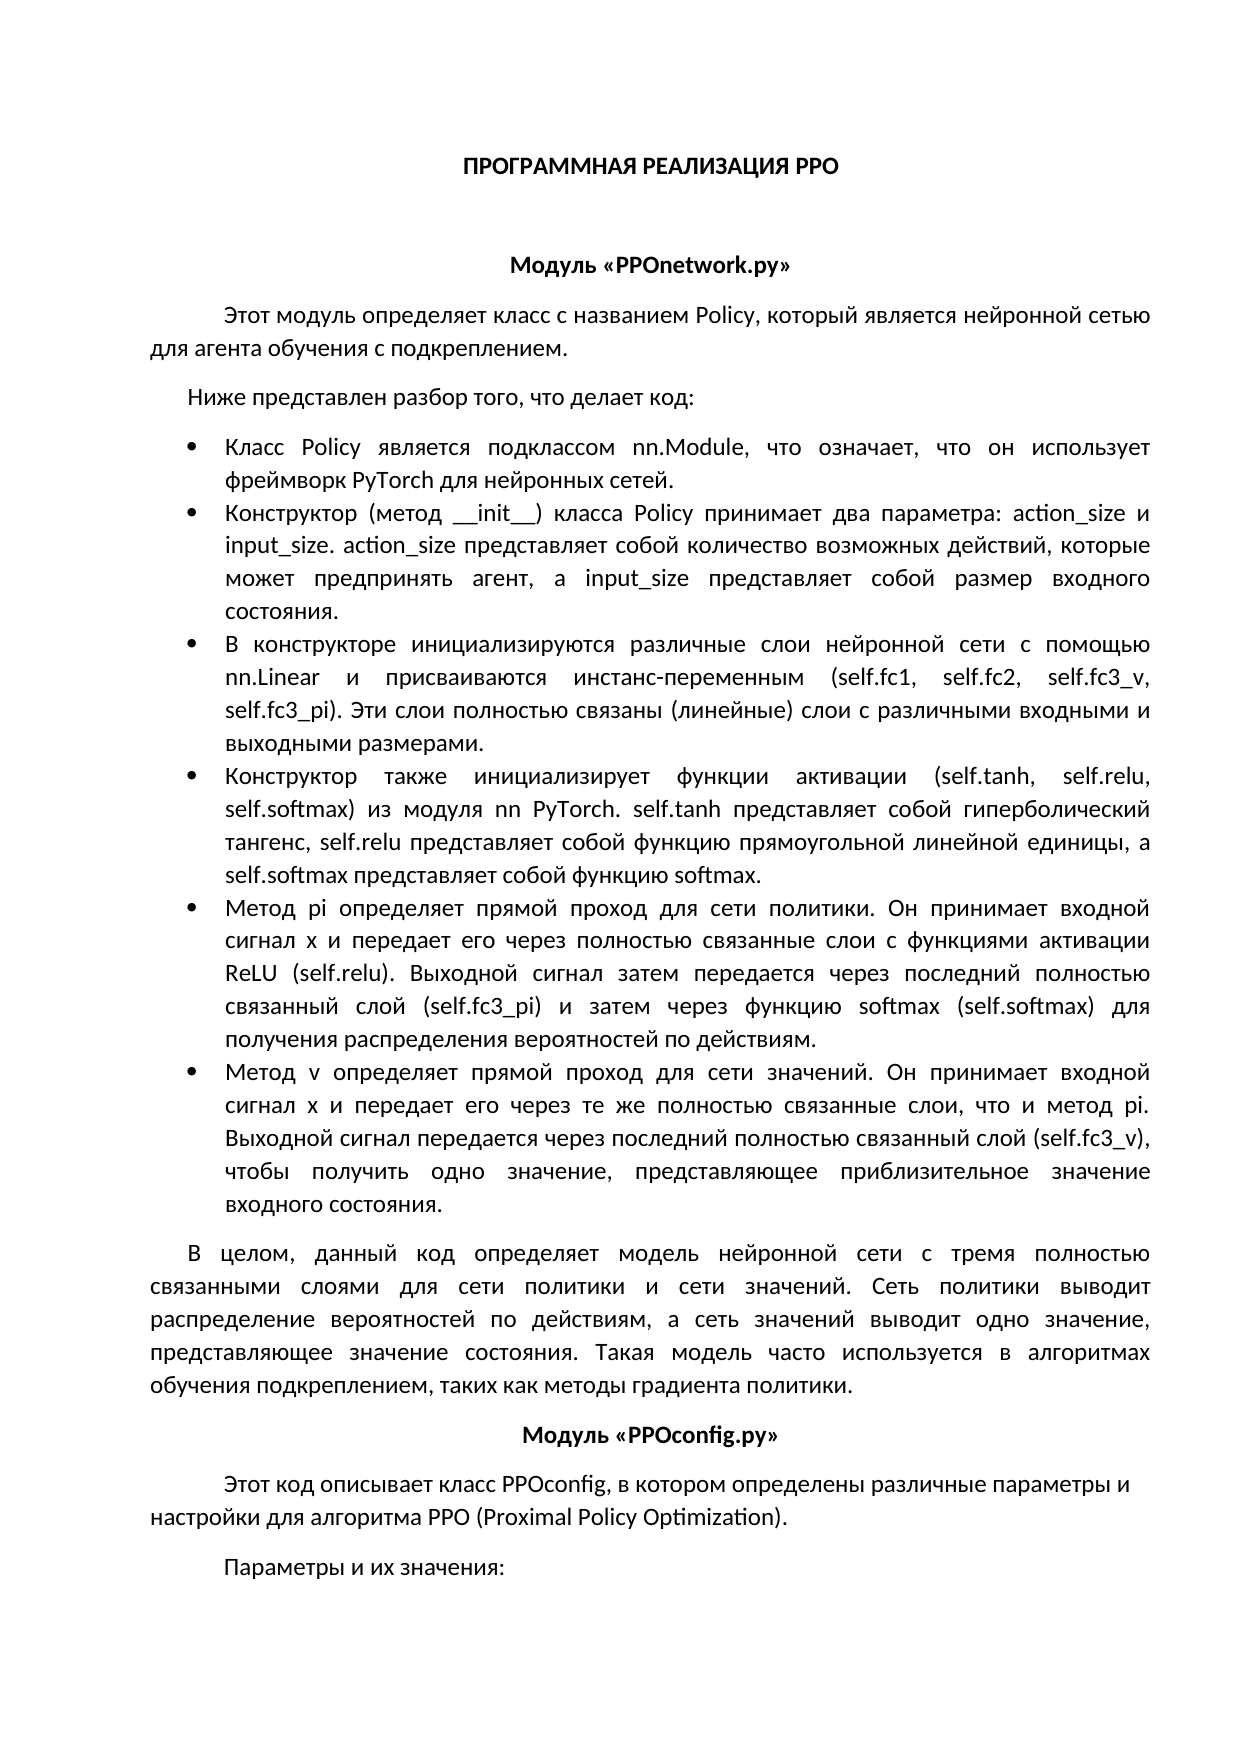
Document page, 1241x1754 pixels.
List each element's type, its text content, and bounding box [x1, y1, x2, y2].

list В конструкторе инициализируются различные слои нейронной сети с помощью nn.Linear и присваиваются инстанс-переменным (self.fc1, self.fc2, self.fc3_v, self.fc3_pi). Эти слои полностью связаны (линейные) слои с различными входными и выходными размерами. [187, 628, 1152, 758]
text ПРОГРАММНАЯ РЕАЛИЗАЦИЯ PPO [150, 150, 1152, 181]
text Модуль «PPOconfig.py» [150, 1419, 1152, 1449]
text Параметры и их значения: [150, 1551, 1152, 1581]
list Метод v определяет прямой проход для сети значений. Он принимает входной сигнал x и передает его через те же полностью связанные слои, что и метод pi. Выходной сигнал передается через последний полностью связанный слой (self.fc3_v), чтобы получить одно значение, представляющее приблизительное значение входного состояния. [187, 1056, 1152, 1218]
text Этот код описывает класс PPOconfig, в котором определены различные параметры и настройки для алгоритма PPO (Proximal Policy Optimization). [150, 1468, 1152, 1532]
text В целом, данный код определяет модель нейронной сети с тремя полностью связанными слоями для сети политики и сети значений. Сеть политики выводит распределение вероятностей по действиям, а сеть значений выводит одно значение, представляющее значение состояния. Такая модель часто используется в алгоритмах обучения подкреплением, таких как методы градиента политики. [150, 1237, 1152, 1400]
text Этот модуль определяет класс с названием Policy, который является нейронной сетью для агента обучения с подкреплением. [150, 299, 1152, 362]
list Класс Policy является подклассом nn.Module, что означает, что он использует фреймворк PyTorch для нейронных сетей. [187, 431, 1152, 494]
list Конструктор также инициализирует функции активации (self.tanh, self.relu, self.softmax) из модуля nn PyTorch. self.tanh представляет собой гиперболический тангенс, self.relu представляет собой функцию прямоугольной линейной единицы, а self.softmax представляет собой функцию softmax. [187, 760, 1152, 889]
text Модуль «PPOnetwork.py» [150, 249, 1152, 280]
text Ниже представлен разбор того, что делает код: [150, 381, 1152, 412]
list Конструктор (метод __init__) класса Policy принимает два параметра: action_size и input_size. action_size представляет собой количество возможных действий, которые может предпринять агент, а input_size представляет собой размер входного состояния. [187, 497, 1152, 626]
list Метод pi определяет прямой проход для сети политики. Он принимает входной сигнал x и передает его через полностью связанные слои с функциями активации ReLU (self.relu). Выходной сигнал затем передается через последний полностью связанный слой (self.fc3_pi) и затем через функцию softmax (self.softmax) для получения распределения вероятностей по действиям. [187, 892, 1152, 1054]
